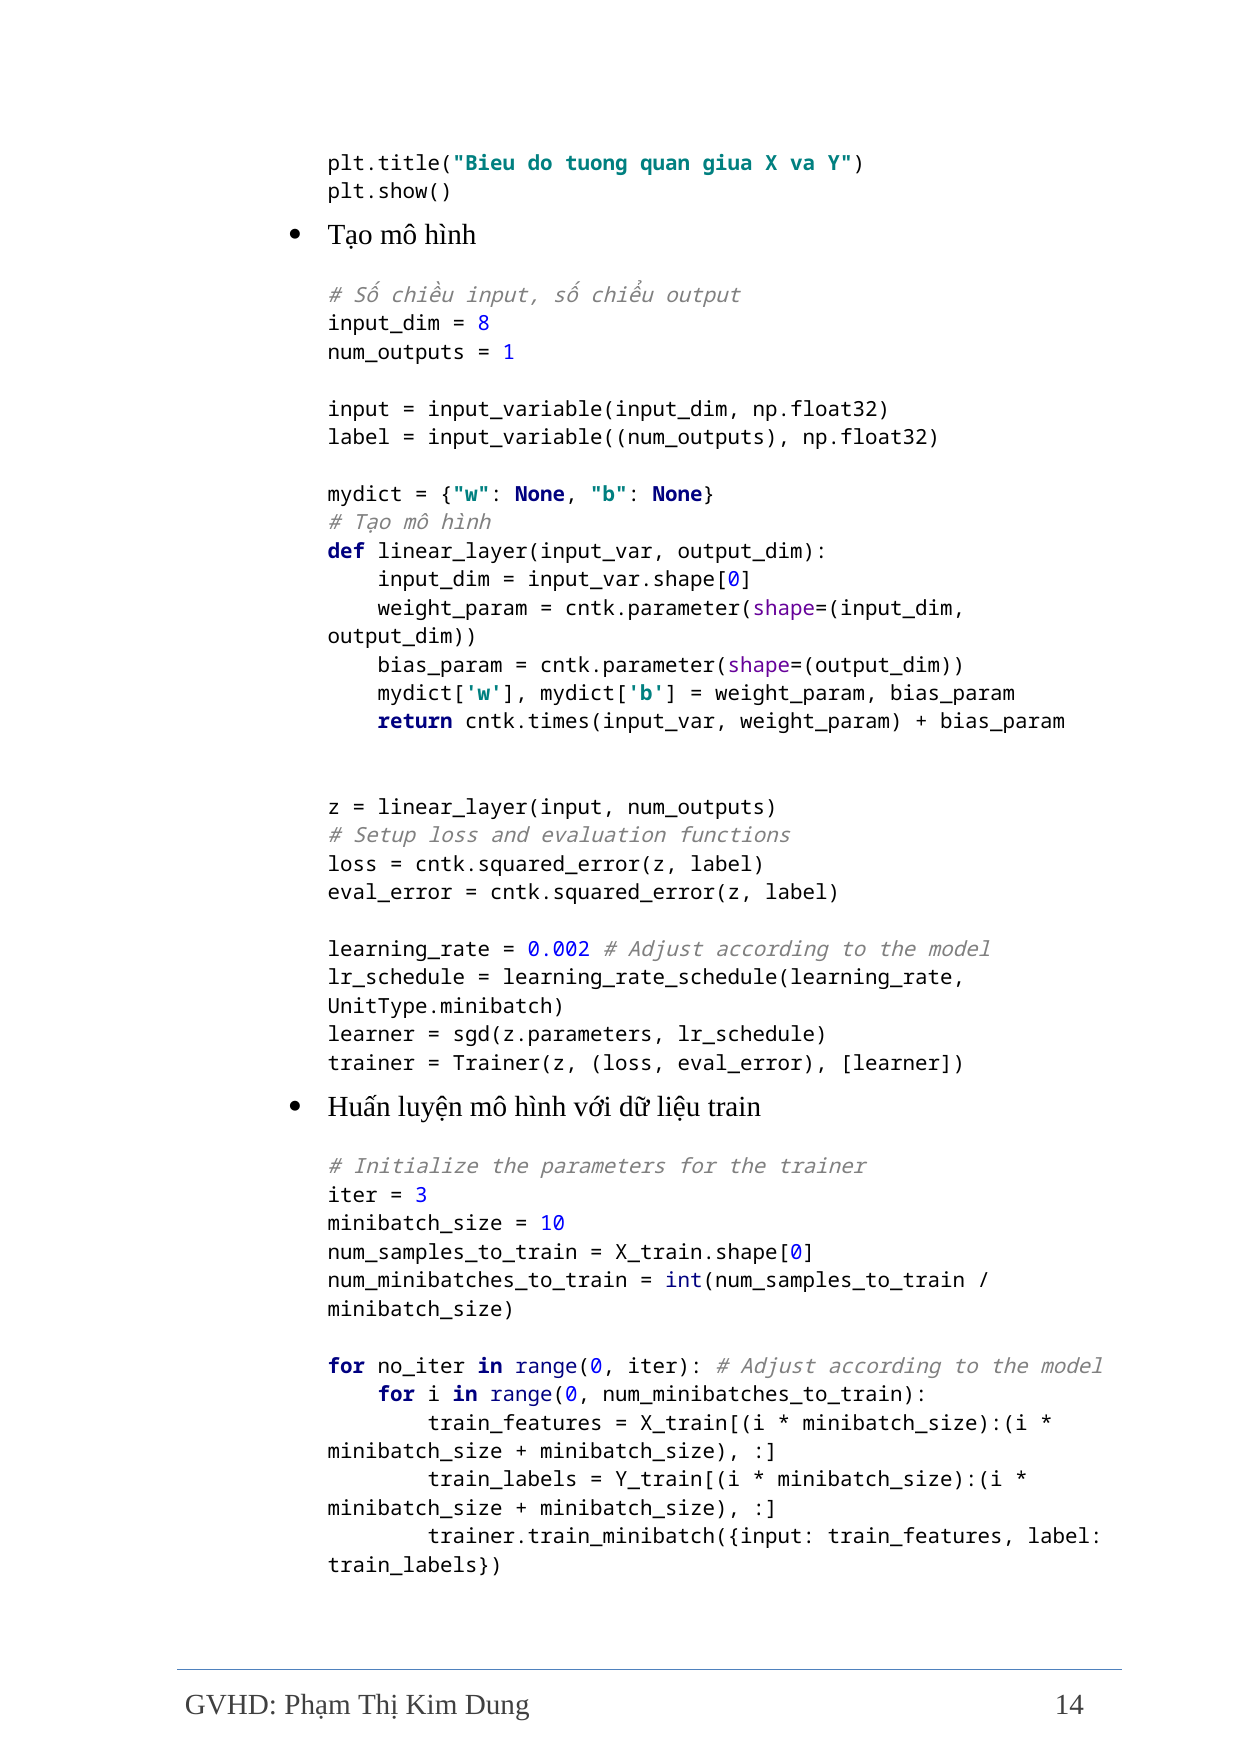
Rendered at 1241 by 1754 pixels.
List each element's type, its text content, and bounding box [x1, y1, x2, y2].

list Tạo mô hình [290, 217, 1122, 251]
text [327, 1152, 1122, 1578]
list Huấn luyện mô hình với dữ liệu train [290, 1089, 1122, 1122]
text # Số chiều input, số chiểu output input_dim = 8 num_outputs = 1 input = input_variable(input_dim, np.float32) label = input_variable((num_outputs), np.float32) mydict = {"w": None, "b": None} # Tạo mô hình def linear_layer(input_var, output_dim): input_dim = input_var.shape[0] weight_param = cntk.parameter(shape=(input_dim, output_dim)) bias_param = cntk.parameter(shape=(output_dim)) mydict['w'], mydict['b'] = weight_param, bias_param return cntk.times(input_var, weight_param) + bias_param z = linear_layer(input, num_outputs) # Setup loss and evaluation functions loss = cntk.squared_error(z, label) eval_error = cntk.squared_error(z, label) learning_rate = 0.002 # Adjust according to the model lr_schedule = learning_rate_schedule(learning_rate, UnitType.minibatch) learner = sgd(z.parameters, lr_schedule) trainer = Trainer(z, (loss, eval_error), [learner]) [327, 280, 1122, 1076]
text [327, 148, 1122, 204]
